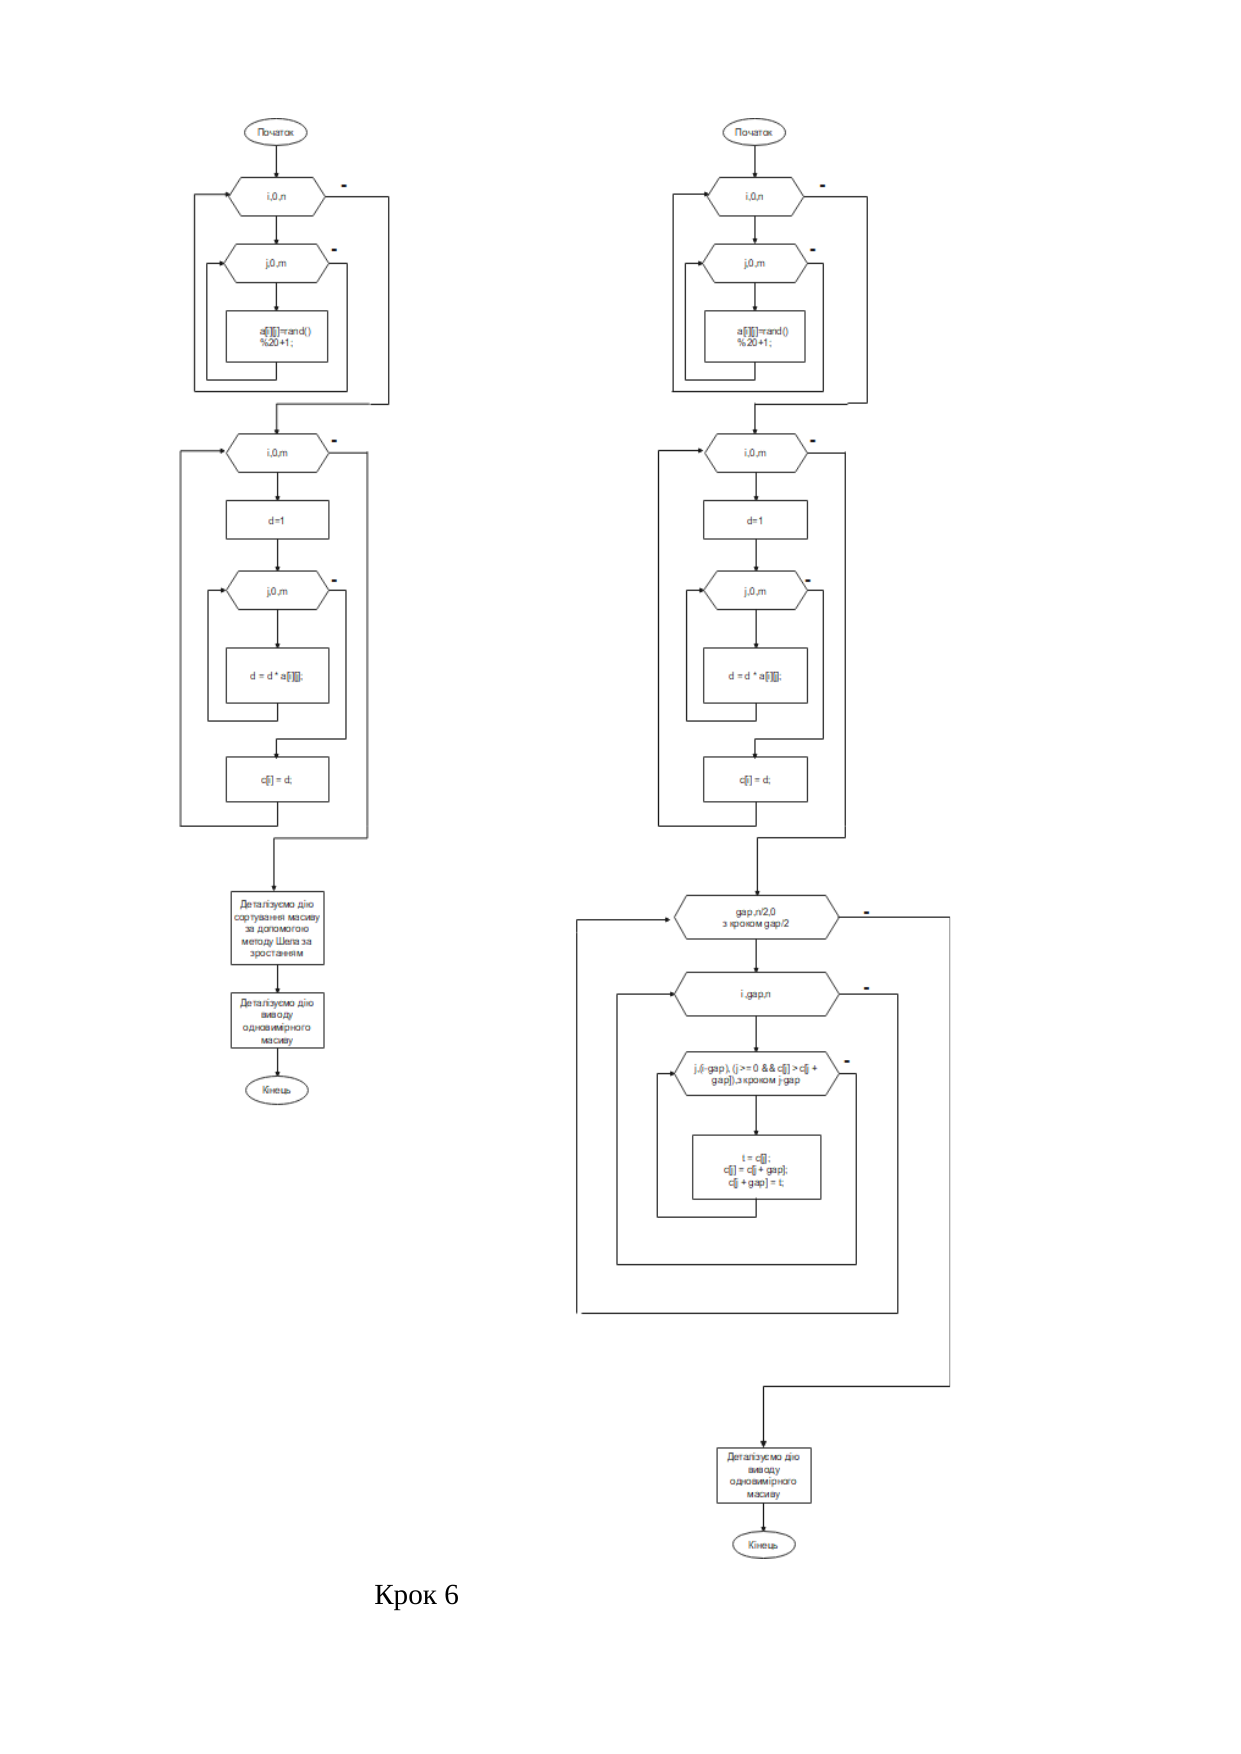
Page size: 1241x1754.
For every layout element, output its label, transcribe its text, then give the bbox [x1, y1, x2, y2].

text Крок 6 [177, 1577, 1152, 1611]
picture [177, 118, 951, 1559]
